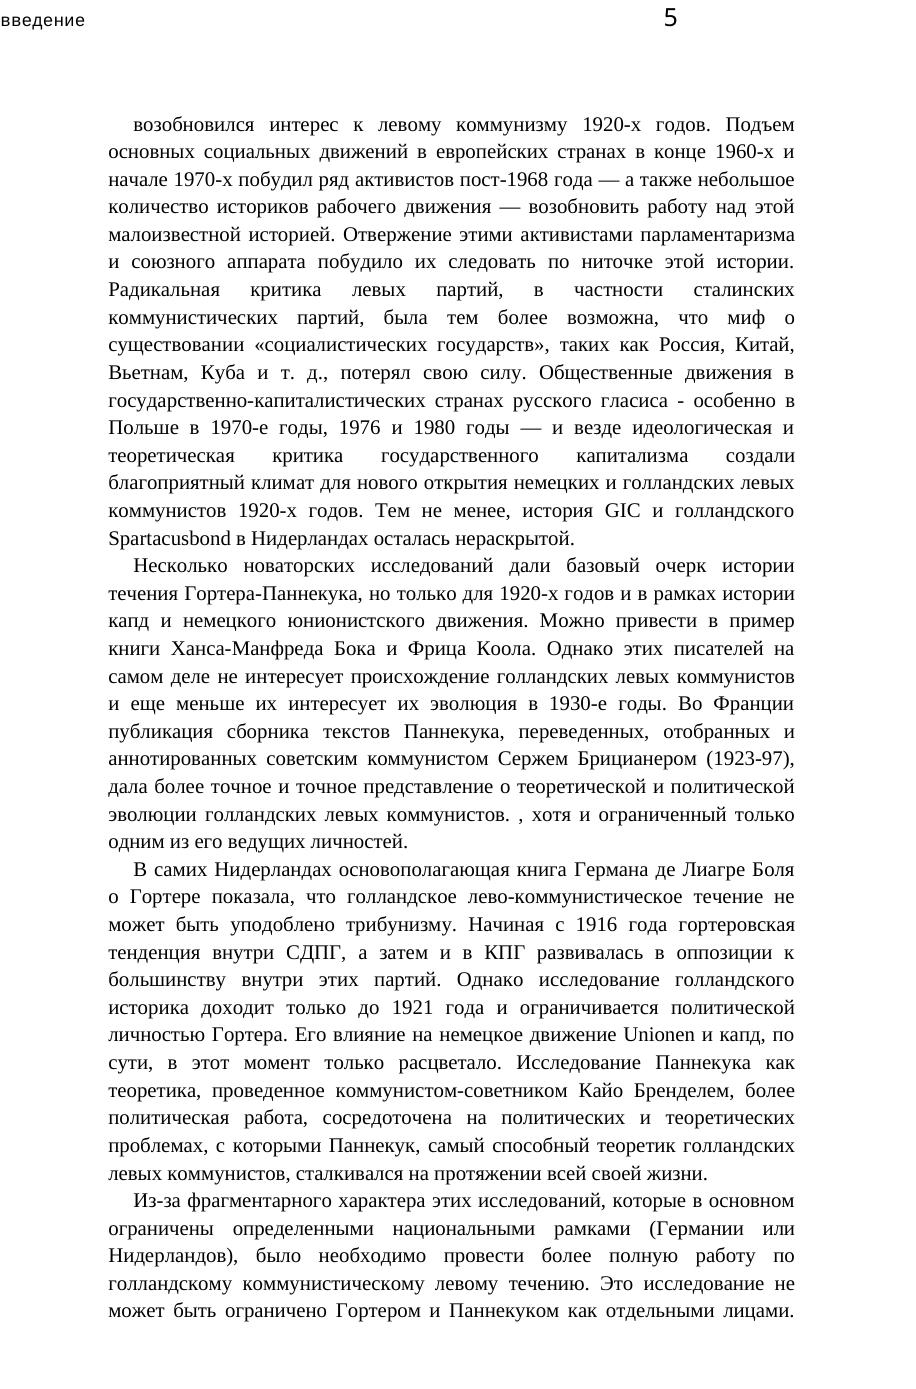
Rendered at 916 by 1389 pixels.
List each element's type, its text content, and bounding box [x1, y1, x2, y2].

text возобновился интерес к левому коммунизму 1920-х годов. Подъем основных социальных движений в европейских странах в конце 1960-х и начале 1970-х побудил ряд активистов пост-1968 года — а также небольшое количество историков рабочего движения — возобновить работу над этой малоизвестной историей. Отвержение этими активистами парламентаризма и союзного аппарата побудило их следовать по ниточке этой истории. Радикальная критика левых партий, в частности сталинских коммунистических партий, была тем более возможна, что миф о существовании «социалистических государств», таких как Россия, Китай, Вьетнам, Куба и т. д., потерял свою силу. Общественные движения в государственно-капиталистических странах русского гласиса - особенно в Польше в 1970-е годы, 1976 и 1980 годы — и везде идеологическая и теоретическая критика государственного капитализма создали благоприятный климат для нового открытия немецких и голландских левых коммунистов 1920-х годов. Тем не менее, история GIC и голландского Spartacusbond в Нидерландах осталась нераскрытой. [108, 111, 796, 549]
text Несколько новаторских исследований дали базовый очерк истории течения Гортера-Паннекука, но только для 1920-х годов и в рамках истории капд и немецкого юнионистского движения. Можно привести в пример книги Ханса-Манфреда Бока и Фрица Коола. Однако этих писателей на самом деле не интересует происхождение голландских левых коммунистов и еще меньше их интересует их эволюция в 1930-е годы. Во Франции публикация сборника текстов Паннекука, переведенных, отобранных и аннотированных советским коммунистом Сержем Брицианером (1923-97), дала более точное и точное представление о теоретической и политической эволюции голландских левых коммунистов. , хотя и ограниченный только одним из его ведущих личностей. [108, 553, 796, 853]
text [108, 1188, 796, 1322]
text В самих Нидерландах основополагающая книга Германа де Лиагре Боля о Гортере показала, что голландское лево-коммунистическое течение не может быть уподоблено трибунизму. Начиная с 1916 года гортеровская тенденция внутри СДПГ, а затем и в КПГ развивалась в оппозиции к большинству внутри этих партий. Однако исследование голландского историка доходит только до 1921 года и ограничивается политической личностью Гортера. Его влияние на немецкое движение Unionen и капд, по сути, в этот момент только расцветало. Исследование Паннекука как теоретика, проведенное коммунистом-советником Кайо Бренделем, более политическая работа, сосредоточена на политических и теоретических проблемах, с которыми Паннекук, самый способный теоретик голландских левых коммунистов, сталкивался на протяжении всей своей жизни. [108, 857, 796, 1184]
